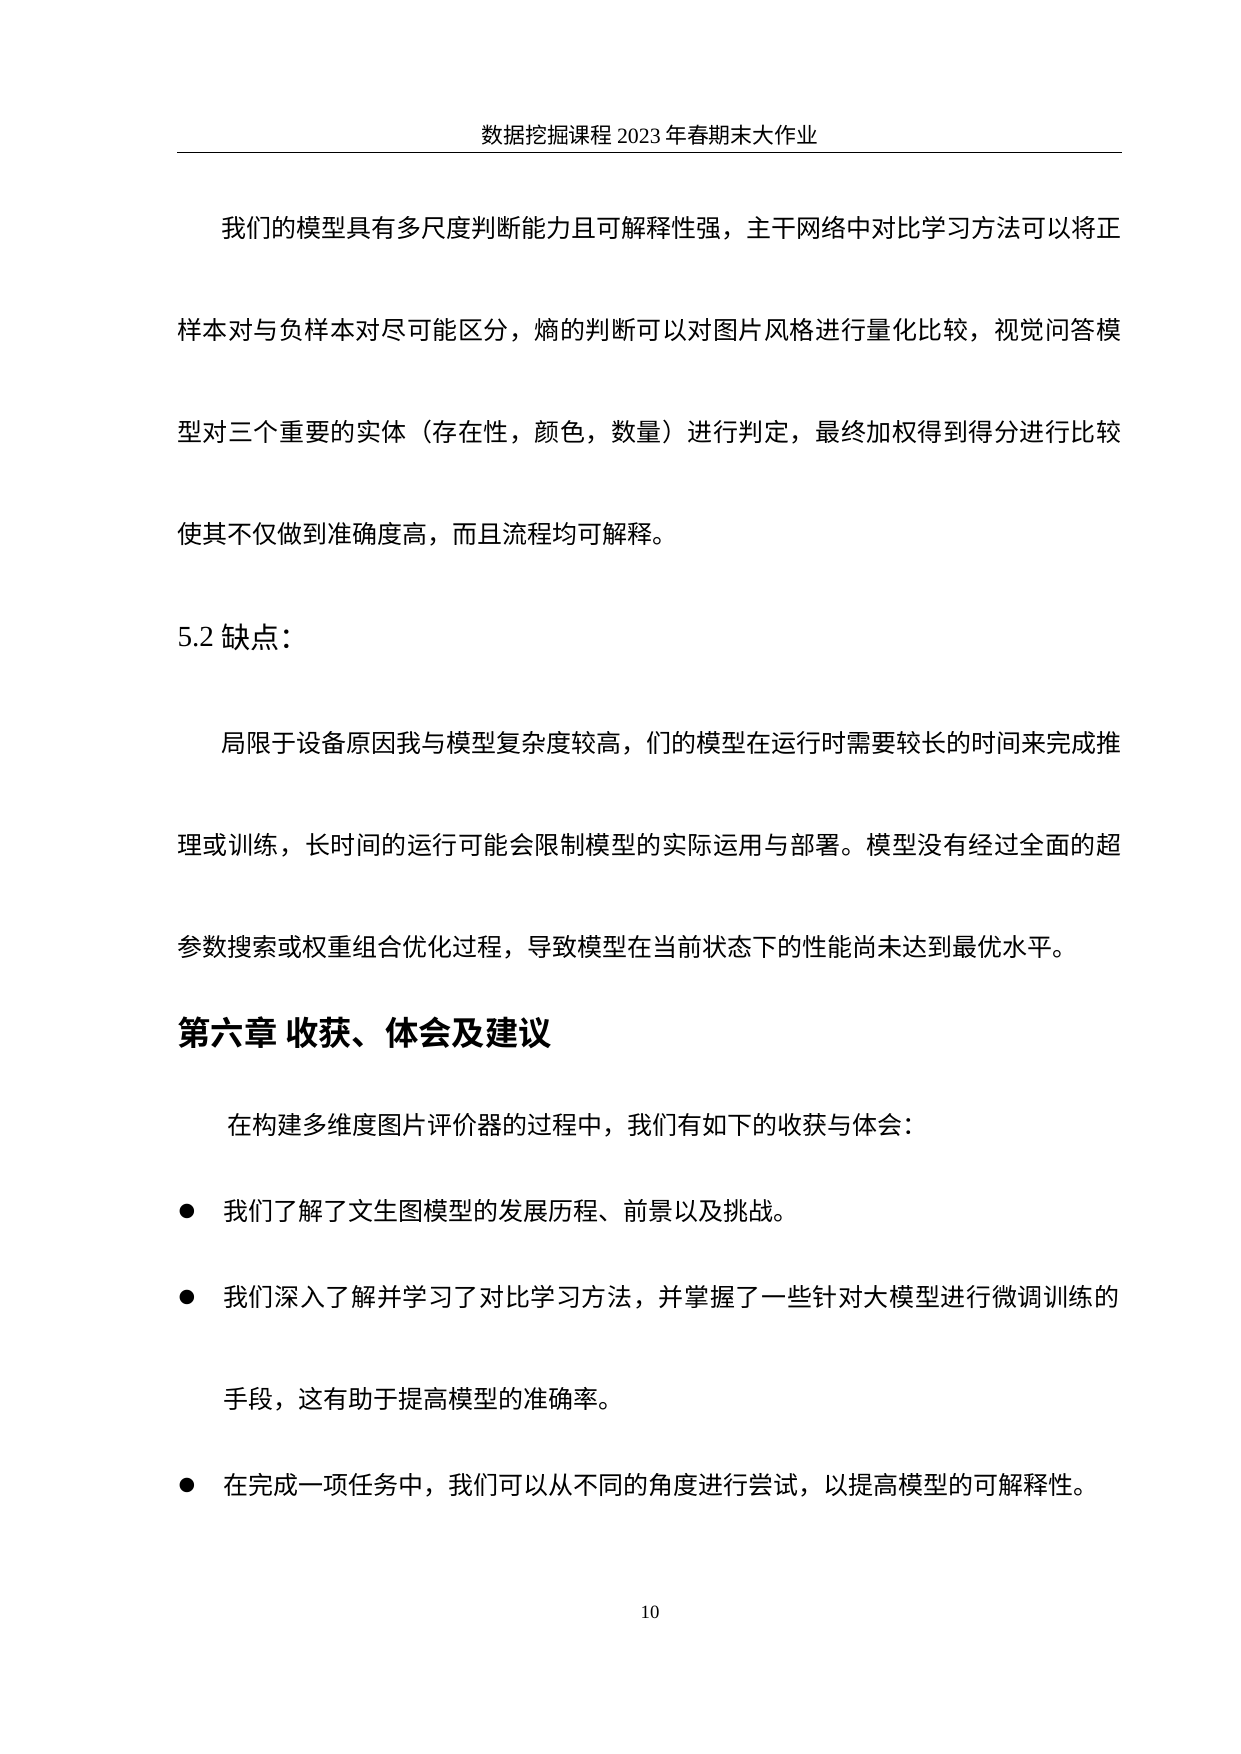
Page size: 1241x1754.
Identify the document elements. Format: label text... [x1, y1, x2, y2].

text 5.2 缺点： [177, 601, 1122, 669]
text 在构建多维度图片评价器的过程中，我们有如下的收获与体会： [177, 1089, 1122, 1157]
list 我们了解了文生图模型的发展历程、前景以及挑战。 [177, 1175, 1122, 1243]
list 我们深入了解并学习了对比学习方法，并掌握了一些针对大模型进行微调训练的手段，这有助于提高模型的准确率。 [177, 1261, 1122, 1431]
text 我们的模型具有多尺度判断能力且可解释性强，主干网络中对比学习方法可以将正样本对与负样本对尽可能区分，熵的判断可以对图片风格进行量化比较，视觉问答模型对三个重要的实体（存在性，颜色，数量）进行判定，最终加权得到得分进行比较使其不仅做到准确度高，而且流程均可解释。 [177, 193, 1122, 566]
text 局限于设备原因我与模型复杂度较高，们的模型在运行时需要较长的时间来完成推理或训练，长时间的运行可能会限制模型的实际运用与部署。模型没有经过全面的超参数搜索或权重组合优化过程，导致模型在当前状态下的性能尚未达到最优水平。 [177, 707, 1122, 979]
list 在完成一项任务中，我们可以从不同的角度进行尝试，以提高模型的可解释性。 [177, 1449, 1122, 1517]
subtitle 第六章 收获、体会及建议 [177, 997, 1122, 1065]
